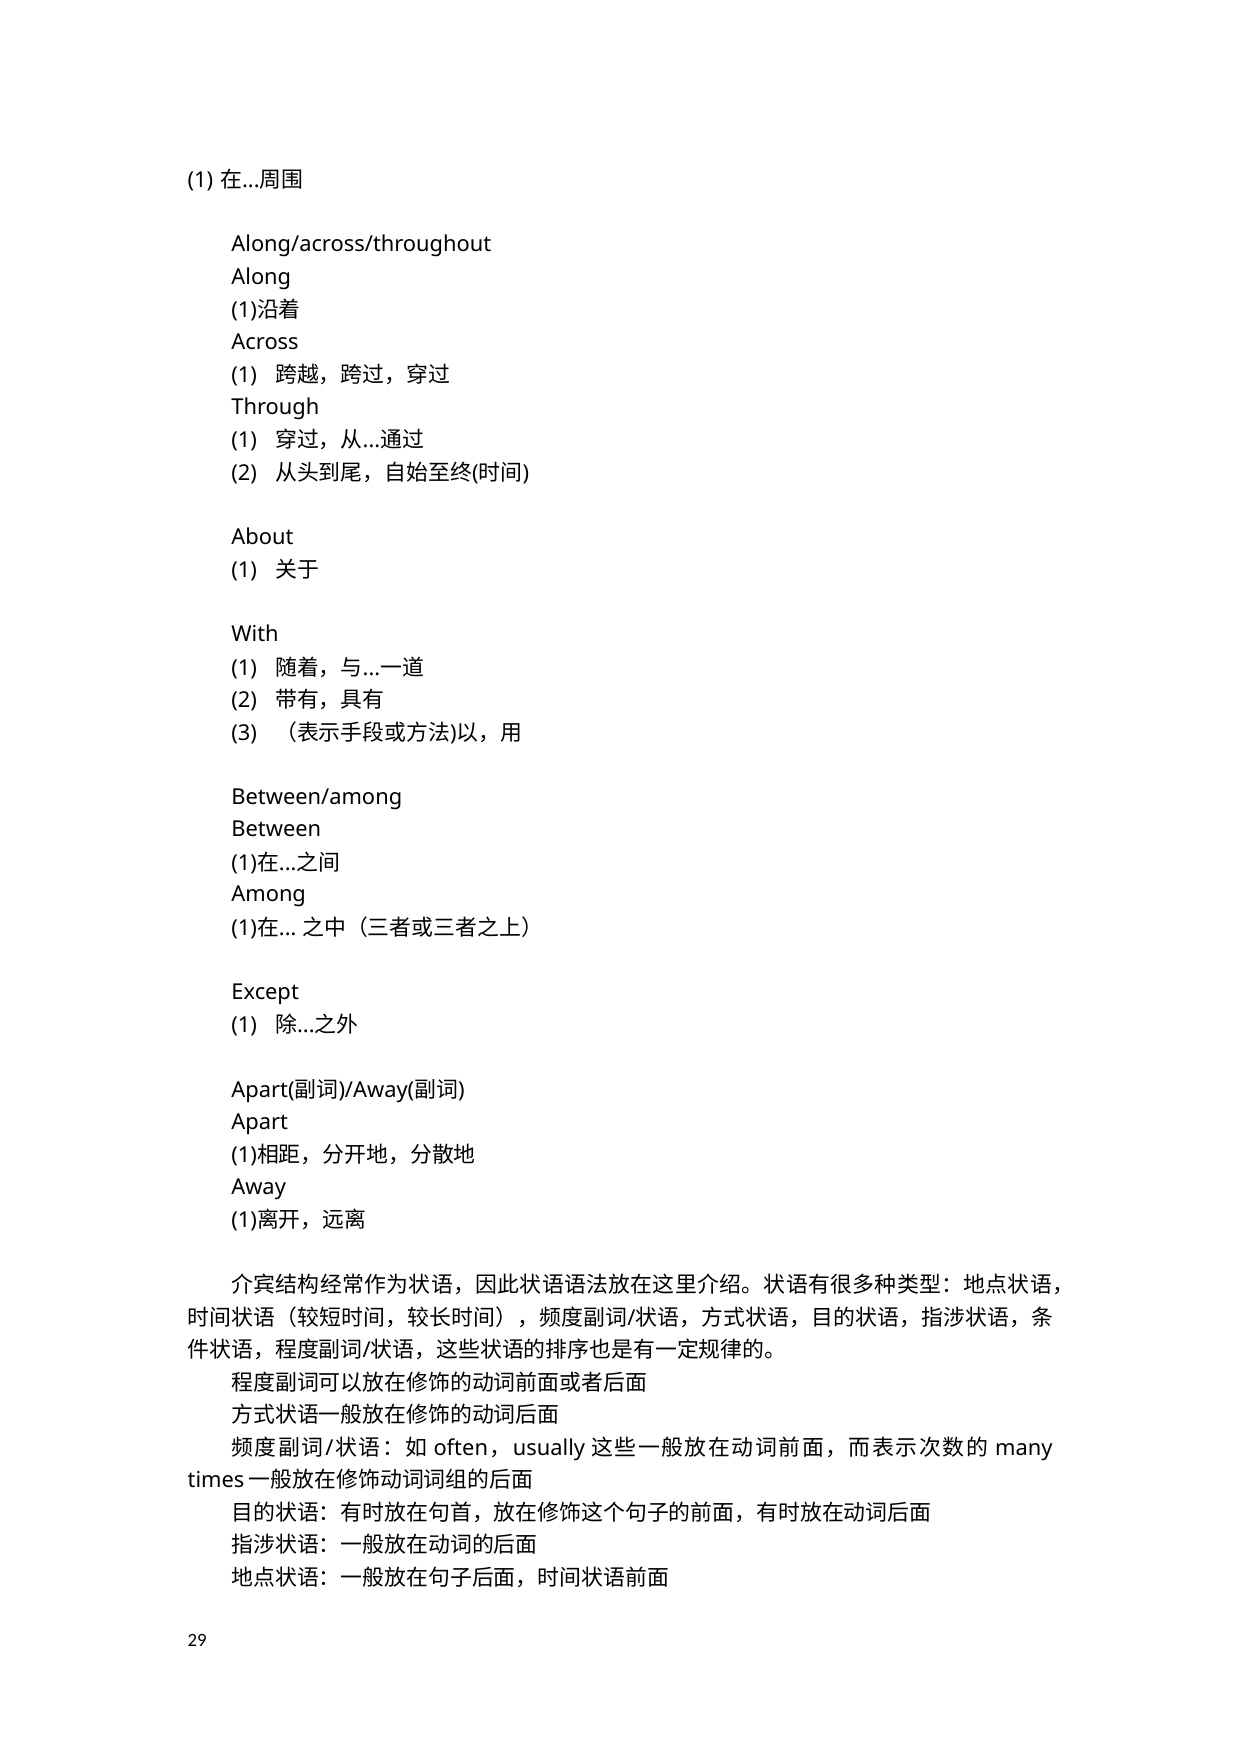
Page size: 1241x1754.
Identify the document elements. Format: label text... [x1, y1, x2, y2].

list 在...周围 [187, 162, 1053, 194]
list Through [187, 389, 1053, 422]
list Along [187, 259, 1053, 292]
list With [187, 617, 1053, 649]
list Among [187, 877, 1053, 909]
list 介宾结构经常作为状语，因此状语语法放在这里介绍。状语有很多种类型：地点状语，时间状语（较短时间，较长时间），频度副词/状语，方式状语，目的状语，指涉状语，条件状语，程度副词/状语，这些状语的排序也是有一定规律的。 [187, 1267, 1053, 1364]
list Between [187, 812, 1053, 844]
list Apart [187, 1104, 1053, 1137]
list （表示手段或方法)以，用 [187, 714, 1053, 747]
list 方式状语一般放在修饰的动词后面 [187, 1397, 1053, 1429]
list Along/across/throughout [187, 227, 1053, 259]
list 指涉状语：一般放在动词的后面 [187, 1527, 1053, 1559]
list (1)沿着 [187, 292, 1053, 324]
list Except [187, 974, 1053, 1007]
list 穿过，从...通过 [187, 422, 1053, 454]
list 程度副词可以放在修饰的动词前面或者后面 [187, 1364, 1053, 1397]
list Away [187, 1169, 1053, 1202]
list 随着，与...一道 [187, 649, 1053, 682]
list 关于 [187, 552, 1053, 584]
list 带有，具有 [187, 682, 1053, 714]
list (1)在... 之中（三者或三者之上） [187, 909, 1053, 942]
list 目的状语：有时放在句首，放在修饰这个句子的前面，有时放在动词后面 [187, 1494, 1053, 1527]
list 频度副词/状语：如often，usually这些一般放在动词前面，而表示次数的many times一般放在修饰动词词组的后面 [187, 1429, 1053, 1494]
list 跨越，跨过，穿过 [187, 357, 1053, 389]
list About [187, 519, 1053, 552]
list (1)离开，远离 [187, 1202, 1053, 1234]
list 从头到尾，自始至终(时间) [187, 454, 1053, 487]
list Apart(副词)/Away(副词) [187, 1072, 1053, 1104]
list (1)相距，分开地，分散地 [187, 1137, 1053, 1169]
list Across [187, 324, 1053, 357]
list 地点状语：一般放在句子后面，时间状语前面 [187, 1559, 1053, 1592]
list Between/among [187, 779, 1053, 812]
list 除...之外 [187, 1007, 1053, 1039]
list (1)在...之间 [187, 844, 1053, 877]
